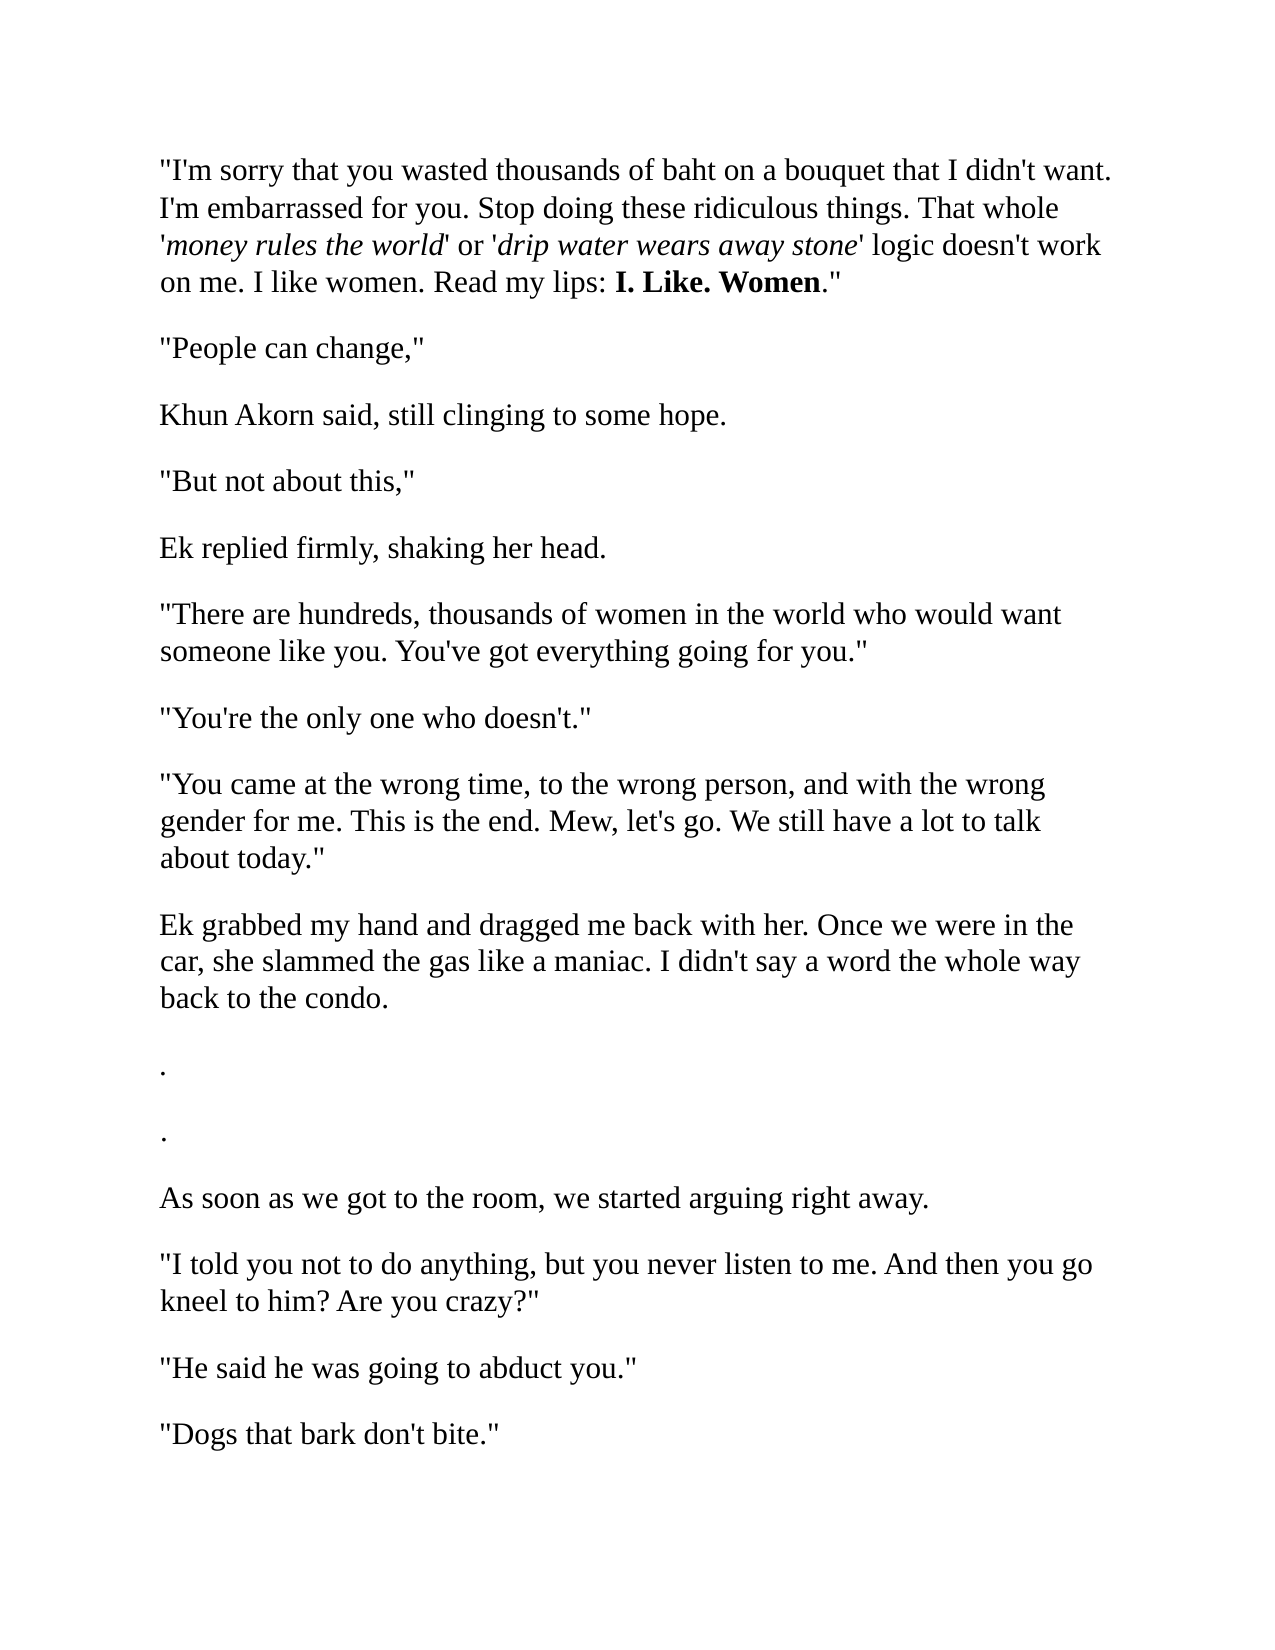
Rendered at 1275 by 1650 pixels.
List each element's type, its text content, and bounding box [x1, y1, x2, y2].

text As soon as we got to the room, we started arguing right away. [159, 1179, 1113, 1215]
text Khun Akorn said, still clinging to some hope. [159, 396, 1113, 432]
text "People can change," [159, 329, 1113, 366]
text "You came at the wrong time, to the wrong person, and with the wrong gender for me. This is the end. Mew, let's go. We still have a lot to talk about today." [159, 765, 1113, 875]
text "He said he was going to abduct you." [159, 1349, 1113, 1385]
text "You're the only one who doesn't." [159, 699, 1113, 735]
text Ek replied firmly, shaking her head. [159, 529, 1113, 565]
text . . [159, 1046, 176, 1148]
text "I'm sorry that you wasted thousands of baht on a bouquet that I didn't want. [160, 151, 1114, 187]
text "Dogs that bark don't bite." [159, 1415, 1113, 1451]
text I'm embarrassed for you. Stop doing these ridiculous things. That whole 'money rules the world' or 'drip water wears away stone' logic doesn't work on me. I like women. Read my lips: I. Like. Women." [159, 189, 1113, 299]
text "I told you not to do anything, but you never listen to me. And then you go kneel to him? Are you crazy?" [159, 1246, 1113, 1318]
text "There are hundreds, thousands of women in the world who would want someone like you. You've got everything going for you." [159, 595, 1113, 668]
text Ek grabbed my hand and dragged me back with her. Once we were in the car, she slammed the gas like a maniac. I didn't say a word the whole way back to the condo. [159, 906, 1113, 1016]
text "But not about this," [159, 462, 1113, 498]
